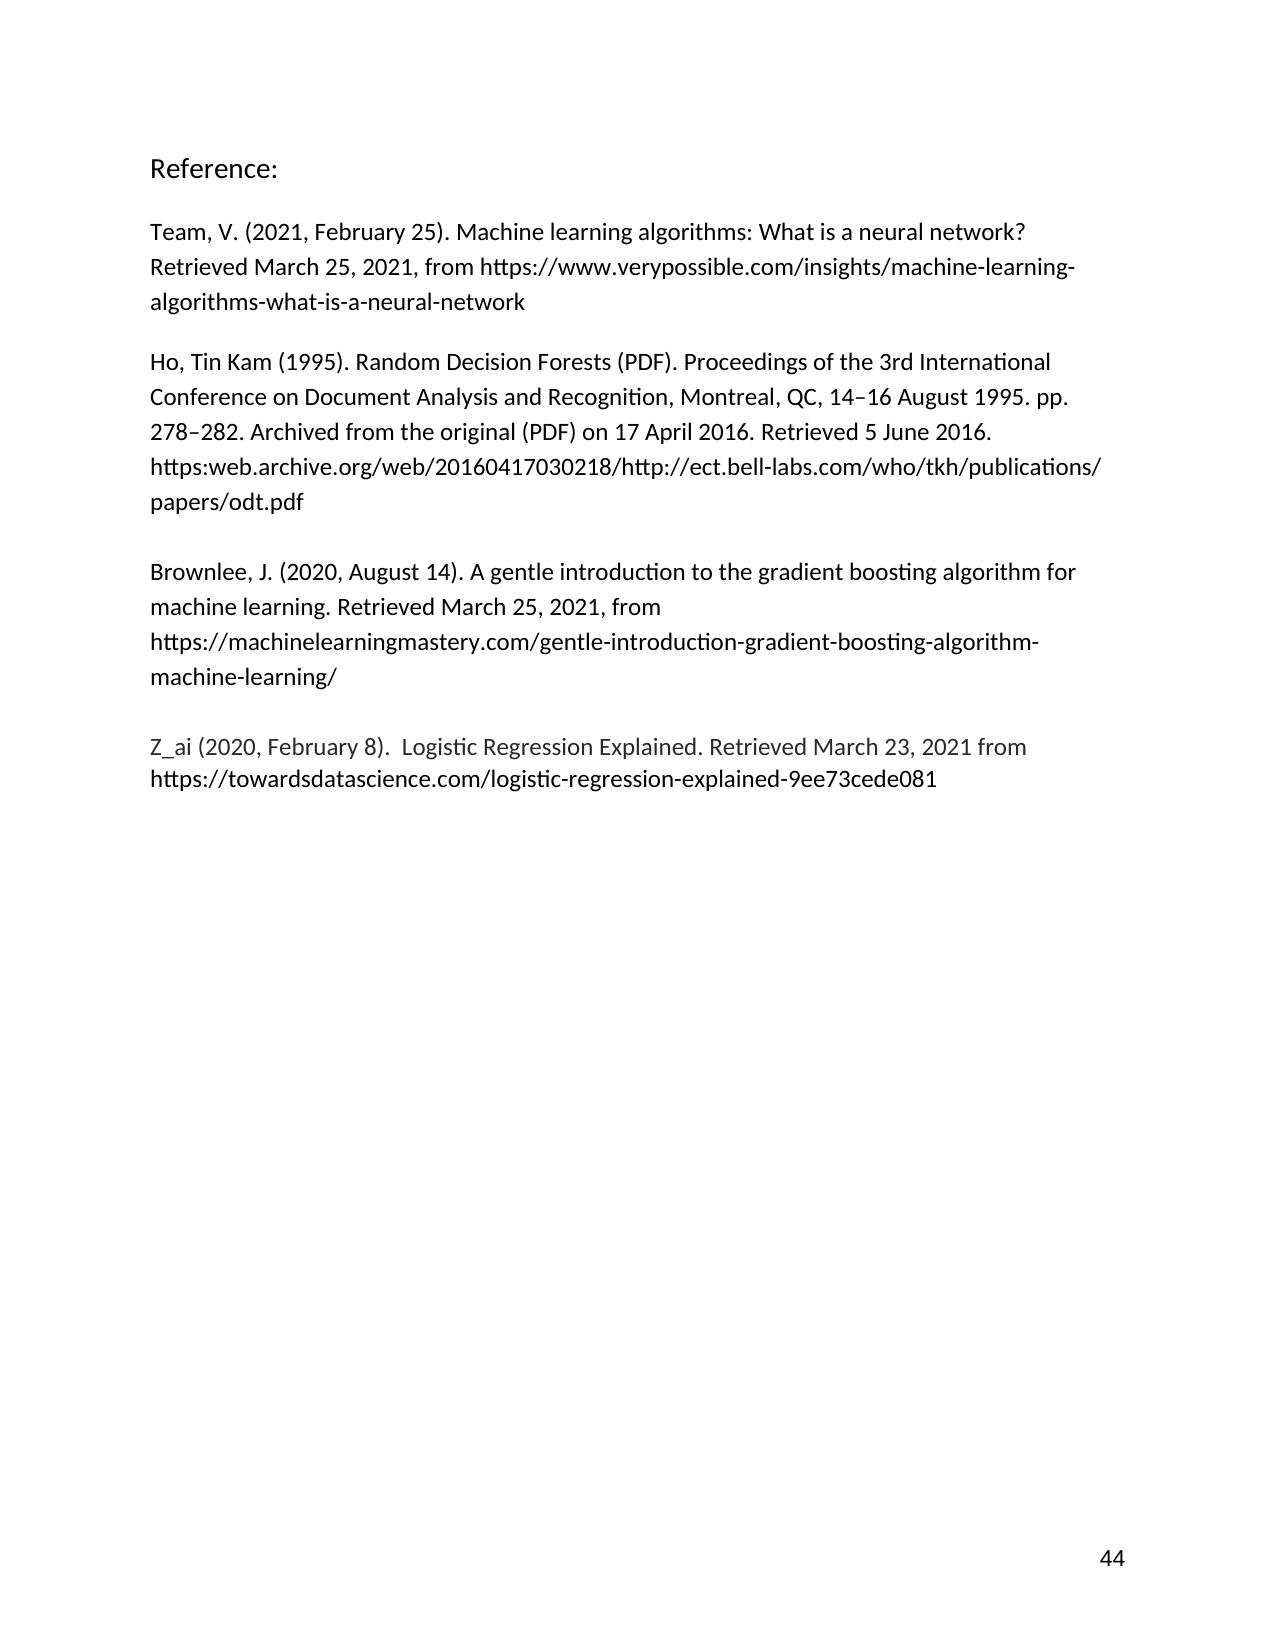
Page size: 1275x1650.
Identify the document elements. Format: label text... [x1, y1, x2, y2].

text Reference: [150, 150, 1125, 186]
text Team, V. (2021, February 25). Machine learning algorithms: What is a neural network? Retrieved March 25, 2021, from https://www.verypossible.com/insights/machine-learning-algorithms-what-is-a-neural-network [150, 216, 1125, 316]
text Brownlee, J. (2020, August 14). A gentle introduction to the gradient boosting algorithm for machine learning. Retrieved March 25, 2021, from https://machinelearningmastery.com/gentle-introduction-gradient-boosting-algorithm-machine-learning/ [150, 556, 1125, 691]
subtitle Z_ai (2020, February 8). Logistic Regression Explained. Retrieved March 23, 2021 from https://towardsdatascience.com/logistic-regression-explained-9ee73cede081 [150, 731, 1125, 793]
text https:web.archive.org/web/20160417030218/http://ect.bell-labs.com/who/tkh/publications/papers/odt.pdf [150, 451, 1125, 516]
text Ho, Tin Kam (1995). Random Decision Forests (PDF). Proceedings of the 3rd International Conference on Document Analysis and Recognition, Montreal, QC, 14–16 August 1995. pp. 278–282. Archived from the original (PDF) on 17 April 2016. Retrieved 5 June 2016. [150, 346, 1125, 446]
